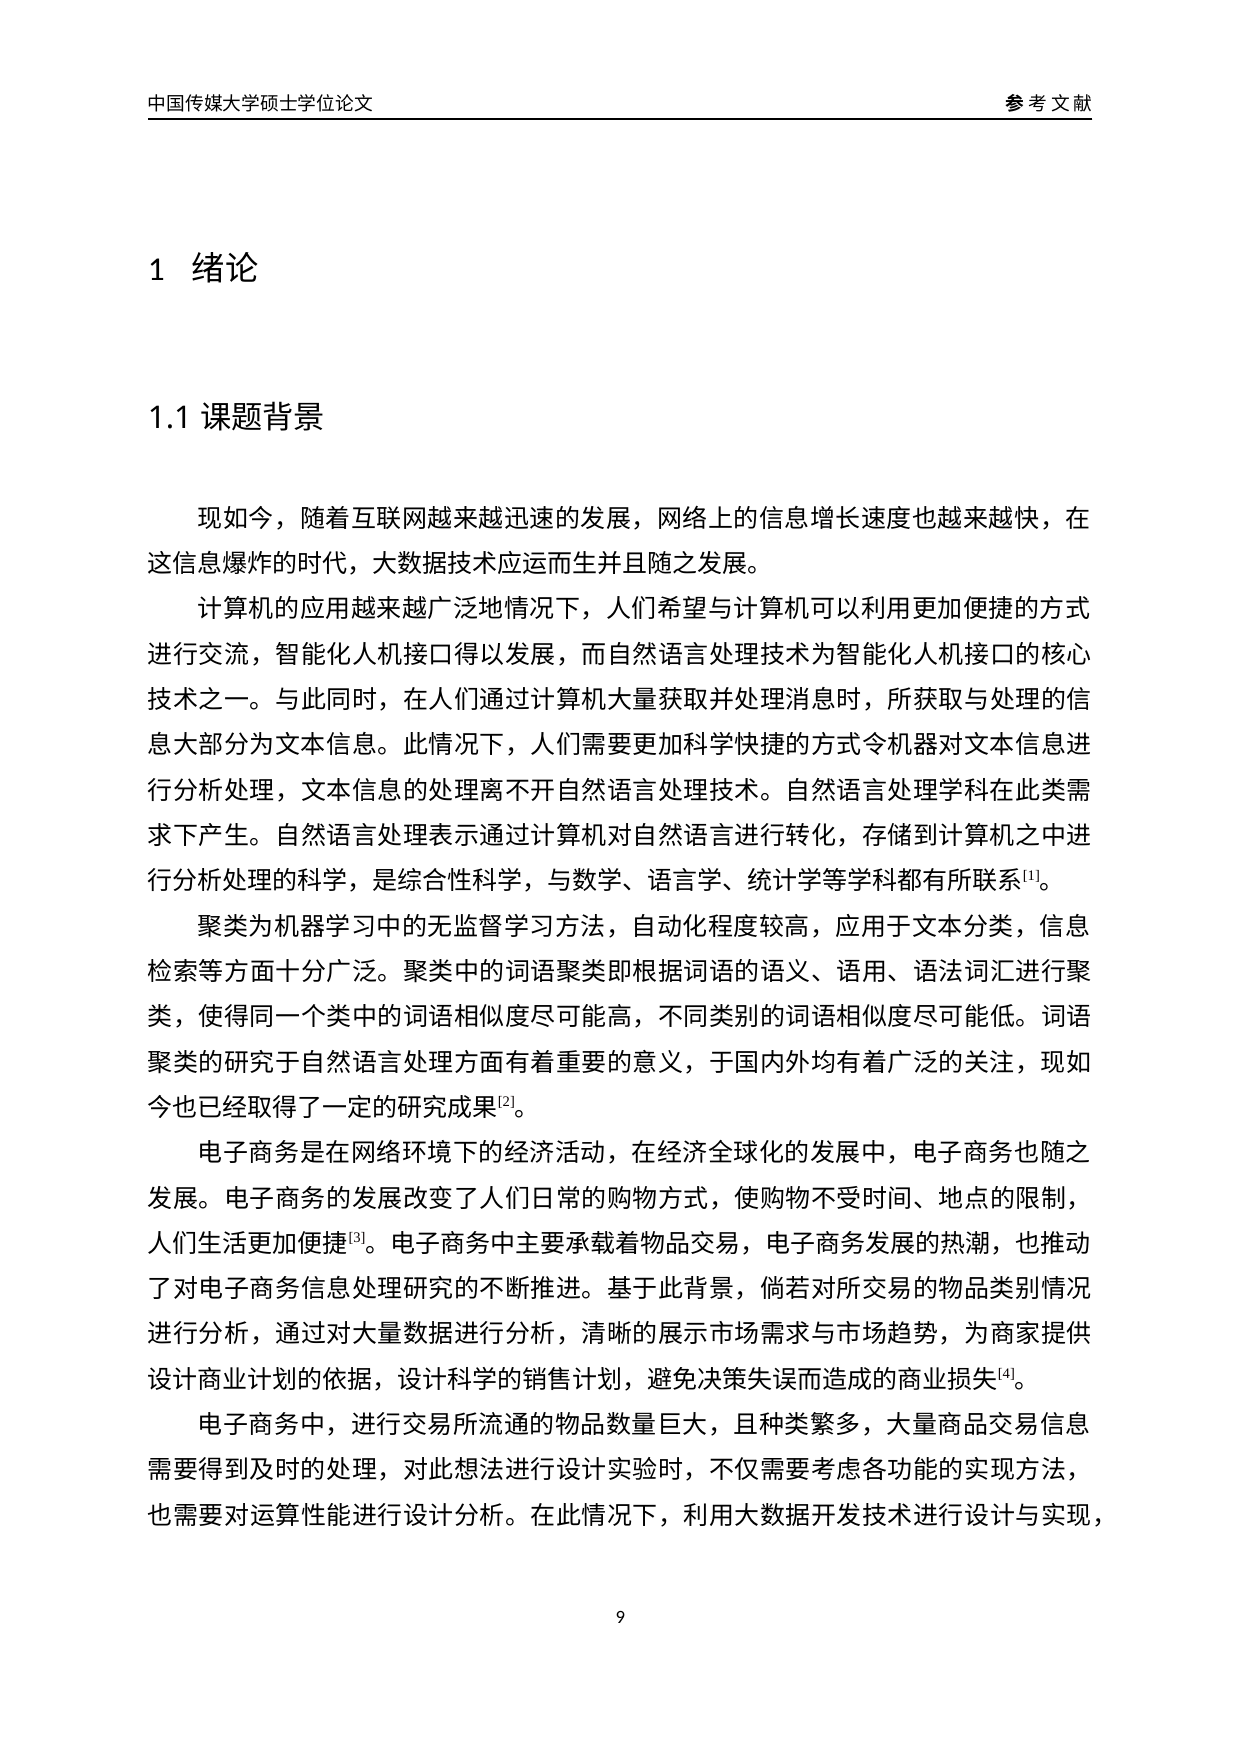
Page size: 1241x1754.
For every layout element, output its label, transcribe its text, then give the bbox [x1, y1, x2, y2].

subtitle 绪论 [148, 242, 1092, 290]
text 计算机的应用越来越广泛地情况下，人们希望与计算机可以利用更加便捷的方式进行交流，智能化人机接口得以发展，而自然语言处理技术为智能化人机接口的核心技术之一。与此同时，在人们通过计算机大量获取并处理消息时，所获取与处理的信息大部分为文本信息。此情况下，人们需要更加科学快捷的方式令机器对文本信息进行分析处理，文本信息的处理离不开自然语言处理技术。自然语言处理学科在此类需求下产生。自然语言处理表示通过计算机对自然语言进行转化，存储到计算机之中进行分析处理的科学，是综合性科学，与数学、语言学、统计学等学科都有所联系[1]。 [148, 589, 1092, 897]
text 现如今，随着互联网越来越迅速的发展，网络上的信息增长速度也越来越快，在这信息爆炸的时代，大数据技术应运而生并且随之发展。 [148, 498, 1092, 580]
text 电子商务是在网络环境下的经济活动，在经济全球化的发展中，电子商务也随之发展。电子商务的发展改变了人们日常的购物方式，使购物不受时间、地点的限制，人们生活更加便捷[3]。电子商务中主要承载着物品交易，电子商务发展的热潮，也推动了对电子商务信息处理研究的不断推进。基于此背景，倘若对所交易的物品类别情况进行分析，通过对大量数据进行分析，清晰的展示市场需求与市场趋势，为商家提供设计商业计划的依据，设计科学的销售计划，避免决策失误而造成的商业损失[4]。 [148, 1133, 1092, 1396]
text 聚类为机器学习中的无监督学习方法，自动化程度较高，应用于文本分类，信息检索等方面十分广泛。聚类中的词语聚类即根据词语的语义、语用、语法词汇进行聚类，使得同一个类中的词语相似度尽可能高，不同类别的词语相似度尽可能低。词语聚类的研究于自然语言处理方面有着重要的意义，于国内外均有着广泛的关注，现如今也已经取得了一定的研究成果[2]。 [148, 906, 1092, 1124]
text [148, 1404, 1092, 1531]
subtitle 1.1 课题背景 [148, 393, 1092, 438]
